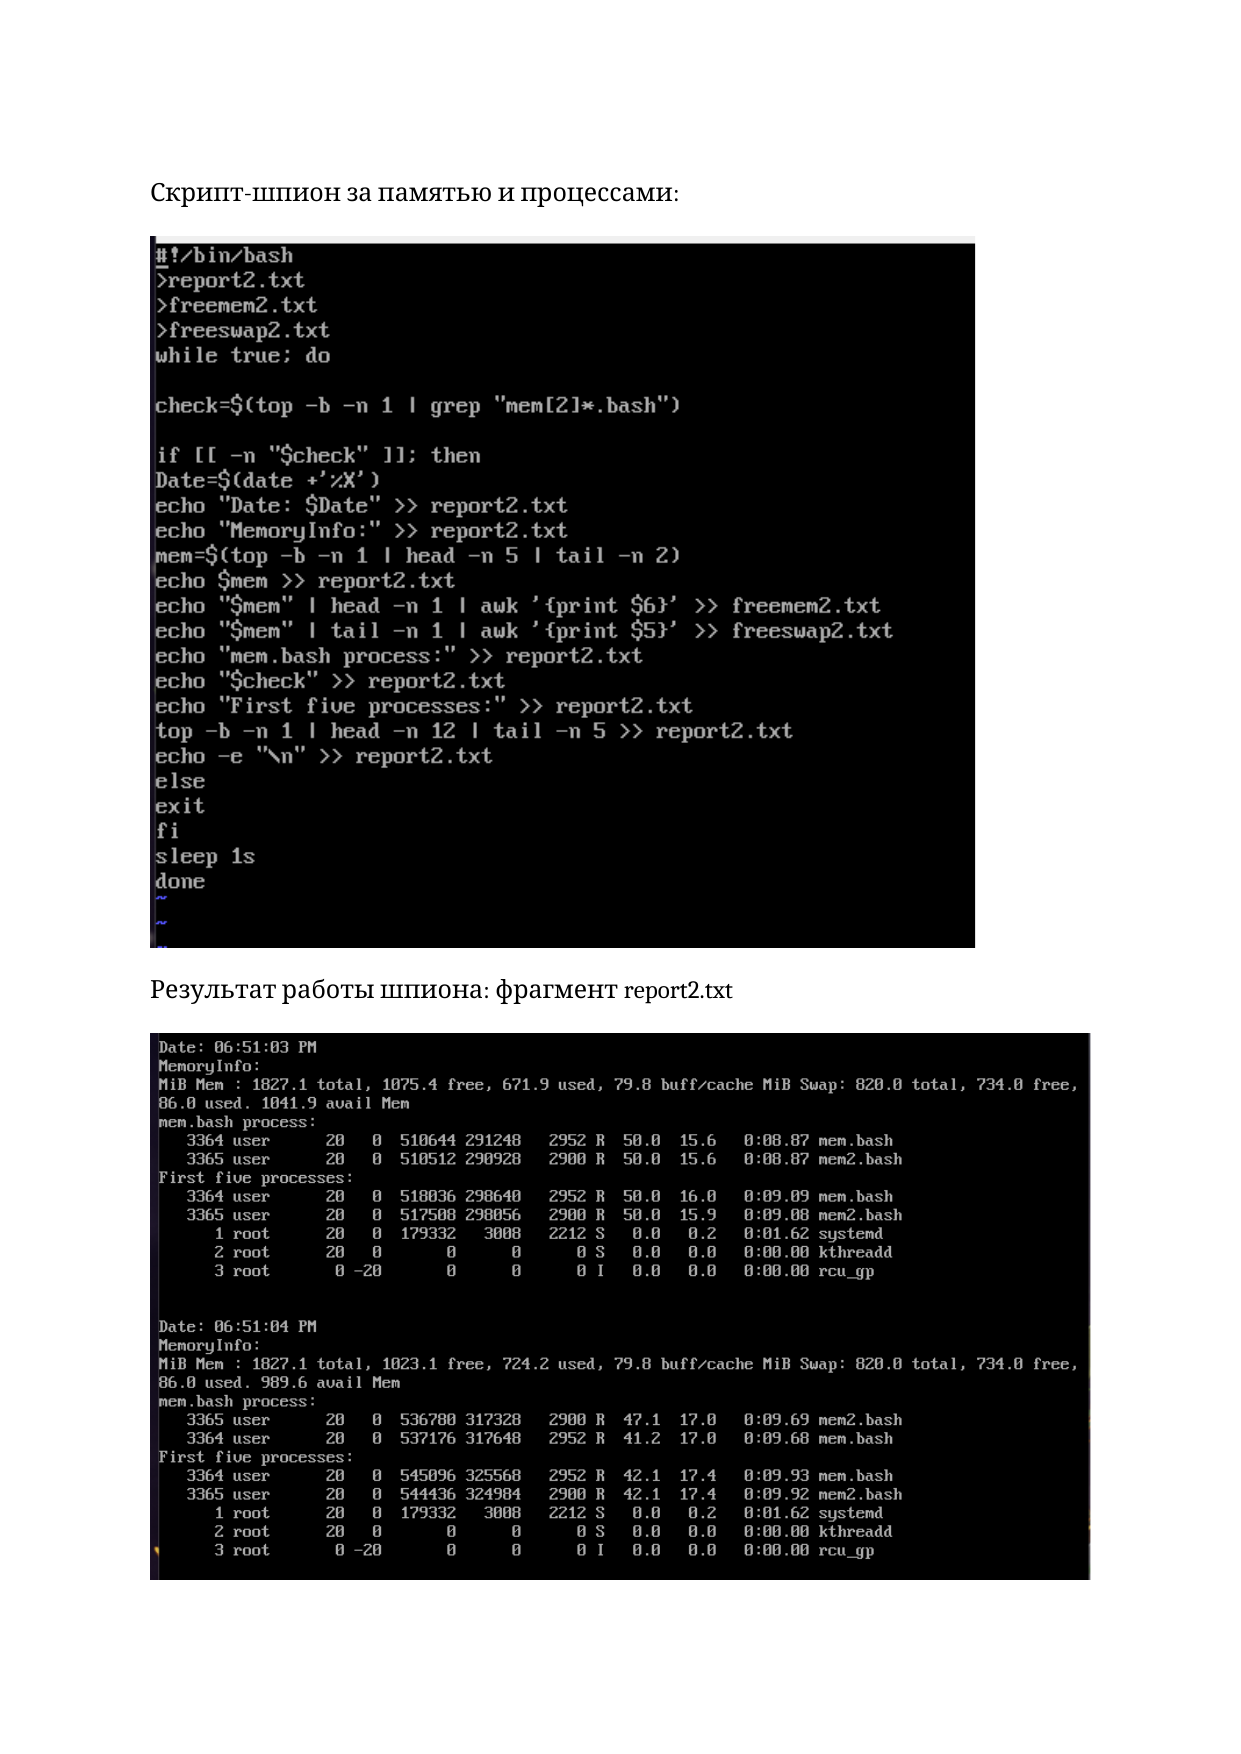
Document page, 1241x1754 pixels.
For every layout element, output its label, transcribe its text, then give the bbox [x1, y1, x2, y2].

picture [150, 236, 976, 948]
text Скрипт-шпион за памятью и процессами: [150, 179, 1090, 207]
text Результат работы шпиона: фрагмент report2.txt [150, 976, 1090, 1005]
picture [150, 1033, 1091, 1580]
